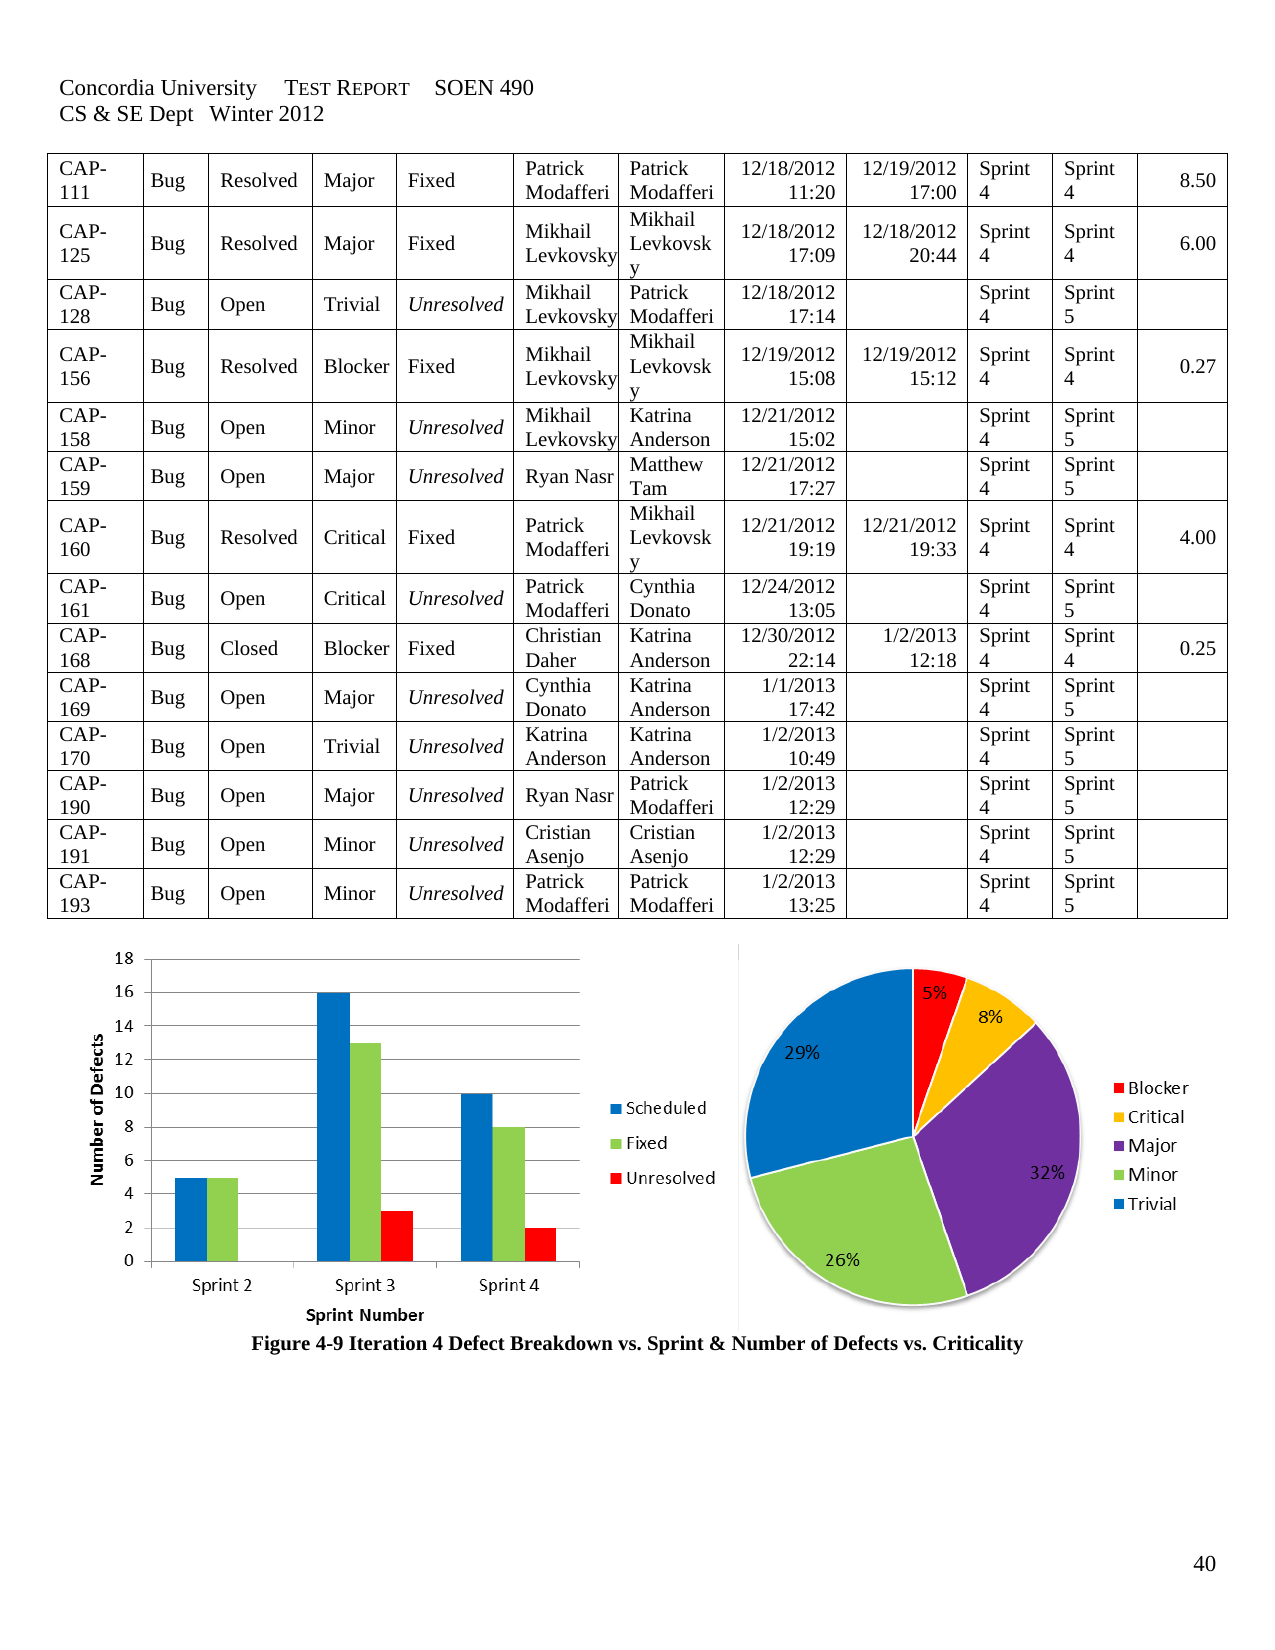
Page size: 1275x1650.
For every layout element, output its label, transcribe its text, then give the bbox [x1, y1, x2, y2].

table_cell CAP-160 [48, 501, 143, 573]
table_cell Sprint 4 [968, 722, 1052, 770]
table_cell Unresolved [397, 869, 513, 917]
table_cell [1138, 869, 1227, 917]
table_cell 1/2/2013 12:29 [725, 771, 846, 819]
table_cell Cristian Asenjo [619, 820, 724, 868]
table_cell Unresolved [397, 771, 513, 819]
table_cell Minor [313, 403, 396, 451]
table_cell 4.00 [1138, 501, 1227, 573]
table_cell Fixed [397, 154, 513, 206]
table_cell Bug [144, 771, 208, 819]
table_cell Trivial [313, 722, 396, 770]
table_cell Fixed [397, 207, 513, 279]
table_cell 12/30/2012 22:14 [725, 624, 846, 672]
table_cell [1138, 722, 1227, 770]
table_cell 1/2/2013 13:25 [725, 869, 846, 917]
table_cell Sprint 4 [968, 403, 1052, 451]
table_cell Resolved [209, 154, 312, 206]
table_cell CAP-191 [48, 820, 143, 868]
table_cell Sprint 4 [968, 869, 1052, 917]
table_cell Bug [144, 330, 208, 402]
table_cell Mikhail Levkovsky [619, 501, 724, 573]
table_cell 12/21/2012 19:19 [725, 501, 846, 573]
table_cell [847, 869, 967, 917]
table_cell 12/21/2012 15:02 [725, 403, 846, 451]
table_cell Mikhail Levkovsky [514, 280, 618, 328]
table_cell CAP-111 [48, 154, 143, 206]
table_cell Sprint 4 [968, 154, 1052, 206]
table_cell Major [313, 673, 396, 721]
table_cell Fixed [397, 624, 513, 672]
table_cell Sprint 4 [1053, 207, 1137, 279]
table_cell Sprint 4 [968, 330, 1052, 402]
table_cell Sprint 5 [1053, 869, 1137, 917]
table_cell Patrick Modafferi [619, 771, 724, 819]
table_cell Unresolved [397, 673, 513, 721]
table_cell Bug [144, 624, 208, 672]
table_cell Fixed [397, 501, 513, 573]
table_cell Unresolved [397, 403, 513, 451]
table_cell CAP-161 [48, 574, 143, 622]
table_cell Unresolved [397, 722, 513, 770]
table_cell CAP-169 [48, 673, 143, 721]
table_cell Bug [144, 403, 208, 451]
table_cell 1/1/2013 17:42 [725, 673, 846, 721]
table_cell Patrick Modafferi [619, 280, 724, 328]
table_cell Mikhail Levkovsky [514, 403, 618, 451]
table_cell [1138, 771, 1227, 819]
table_cell [1138, 403, 1227, 451]
table_cell CAP-158 [48, 403, 143, 451]
table_cell CAP-190 [48, 771, 143, 819]
table_cell Katrina Anderson [619, 722, 724, 770]
table_cell Open [209, 673, 312, 721]
table_cell Resolved [209, 207, 312, 279]
table_cell Bug [144, 722, 208, 770]
table_cell Sprint 4 [968, 574, 1052, 622]
table_cell Sprint 4 [968, 673, 1052, 721]
table_cell Patrick Modafferi [619, 154, 724, 206]
picture [80, 944, 1195, 1331]
table_cell Resolved [209, 501, 312, 573]
table_cell Sprint 5 [1053, 403, 1137, 451]
table_cell Bug [144, 501, 208, 573]
table_cell Unresolved [397, 820, 513, 868]
table_cell 12/19/2012 17:00 [847, 154, 967, 206]
table_cell Sprint 5 [1053, 820, 1137, 868]
table_cell 12/18/2012 17:14 [725, 280, 846, 328]
table_cell Sprint 5 [1053, 722, 1137, 770]
table_cell Minor [313, 820, 396, 868]
table_cell 0.27 [1138, 330, 1227, 402]
table_cell 12/24/2012 13:05 [725, 574, 846, 622]
table_cell Blocker [313, 330, 396, 402]
table_cell CAP-170 [48, 722, 143, 770]
table_cell [1138, 574, 1227, 622]
table_cell Katrina Anderson [619, 673, 724, 721]
table_cell Katrina Anderson [619, 403, 724, 451]
table_cell Resolved [209, 330, 312, 402]
table_cell [847, 820, 967, 868]
table_cell Mikhail Levkovsky [619, 207, 724, 279]
table_cell Sprint 5 [1053, 574, 1137, 622]
table_cell Bug [144, 673, 208, 721]
table_cell Open [209, 820, 312, 868]
table_cell Christian Daher [514, 624, 618, 672]
table_cell Open [209, 452, 312, 500]
table_cell Cynthia Donato [619, 574, 724, 622]
table_cell Open [209, 280, 312, 328]
table_cell Ryan Nasr [514, 771, 618, 819]
table_cell 12/18/2012 11:20 [725, 154, 846, 206]
table_cell Bug [144, 207, 208, 279]
table_cell [847, 574, 967, 622]
table_cell Patrick Modafferi [619, 869, 724, 917]
table_cell Patrick Modafferi [514, 869, 618, 917]
table_cell [847, 452, 967, 500]
table_cell Sprint 4 [968, 280, 1052, 328]
table_cell 12/21/2012 17:27 [725, 452, 846, 500]
table_cell Mikhail Levkovsky [619, 330, 724, 402]
table_cell Unresolved [397, 574, 513, 622]
table_cell Critical [313, 574, 396, 622]
table_cell Sprint 4 [1053, 154, 1137, 206]
table_cell Trivial [313, 280, 396, 328]
table_cell Patrick Modafferi [514, 501, 618, 573]
table_cell 8.50 [1138, 154, 1227, 206]
table_cell Bug [144, 280, 208, 328]
table_cell Fixed [397, 330, 513, 402]
table_cell Major [313, 452, 396, 500]
table_cell [847, 771, 967, 819]
table_cell Open [209, 722, 312, 770]
table_cell Bug [144, 820, 208, 868]
table_cell Bug [144, 574, 208, 622]
table_cell Major [313, 771, 396, 819]
table_cell Matthew Tam [619, 452, 724, 500]
table_cell Cynthia Donato [514, 673, 618, 721]
table_cell Sprint 4 [1053, 330, 1137, 402]
table_cell Katrina Anderson [514, 722, 618, 770]
table_cell Minor [313, 869, 396, 917]
table_cell Blocker [313, 624, 396, 672]
table_cell Sprint 4 [968, 452, 1052, 500]
table_cell [847, 280, 967, 328]
table_cell [847, 403, 967, 451]
table_cell Sprint 4 [968, 771, 1052, 819]
table_cell Major [313, 207, 396, 279]
table_cell CAP-128 [48, 280, 143, 328]
table_cell Unresolved [397, 452, 513, 500]
table_cell Mikhail Levkovsky [514, 207, 618, 279]
table_cell Sprint 5 [1053, 452, 1137, 500]
table_cell Sprint 4 [968, 501, 1052, 573]
table_cell CAP-168 [48, 624, 143, 672]
table_cell Sprint 4 [1053, 624, 1137, 672]
table_cell Open [209, 403, 312, 451]
table_cell Cristian Asenjo [514, 820, 618, 868]
table_cell Unresolved [397, 280, 513, 328]
table_cell Sprint 5 [1053, 280, 1137, 328]
table_cell Sprint 5 [1053, 673, 1137, 721]
table_cell 12/18/2012 17:09 [725, 207, 846, 279]
table_cell CAP-125 [48, 207, 143, 279]
table_cell Open [209, 771, 312, 819]
table_cell 1/2/2013 12:29 [725, 820, 846, 868]
table_cell Open [209, 869, 312, 917]
table_cell CAP-193 [48, 869, 143, 917]
table_cell CAP-159 [48, 452, 143, 500]
table_cell [1138, 452, 1227, 500]
table_cell Open [209, 574, 312, 622]
table_cell [1138, 820, 1227, 868]
table_cell 12/21/2012 19:33 [847, 501, 967, 573]
table_cell Ryan Nasr [514, 452, 618, 500]
table_cell Sprint 4 [968, 820, 1052, 868]
table_cell Patrick Modafferi [514, 574, 618, 622]
table_cell Mikhail Levkovsky [514, 330, 618, 402]
table_cell 6.00 [1138, 207, 1227, 279]
table_cell CAP-156 [48, 330, 143, 402]
table_cell [847, 673, 967, 721]
table_cell 12/19/2012 15:12 [847, 330, 967, 402]
table_cell 0.25 [1138, 624, 1227, 672]
table_cell Katrina Anderson [619, 624, 724, 672]
table_cell [1138, 673, 1227, 721]
table_cell Sprint 4 [968, 624, 1052, 672]
table_cell 1/2/2013 12:18 [847, 624, 967, 672]
table_cell Critical [313, 501, 396, 573]
table_cell 12/18/2012 20:44 [847, 207, 967, 279]
table_cell Closed [209, 624, 312, 672]
table_cell 1/2/2013 10:49 [725, 722, 846, 770]
table_cell Bug [144, 452, 208, 500]
table_cell 12/19/2012 15:08 [725, 330, 846, 402]
table_cell Sprint 5 [1053, 771, 1137, 819]
table_cell [847, 722, 967, 770]
table_cell Major [313, 154, 396, 206]
table_cell Sprint 4 [1053, 501, 1137, 573]
table_cell Sprint 4 [968, 207, 1052, 279]
table_cell Bug [144, 154, 208, 206]
table_cell Patrick Modafferi [514, 154, 618, 206]
table_cell Bug [144, 869, 208, 917]
table_cell [1138, 280, 1227, 328]
